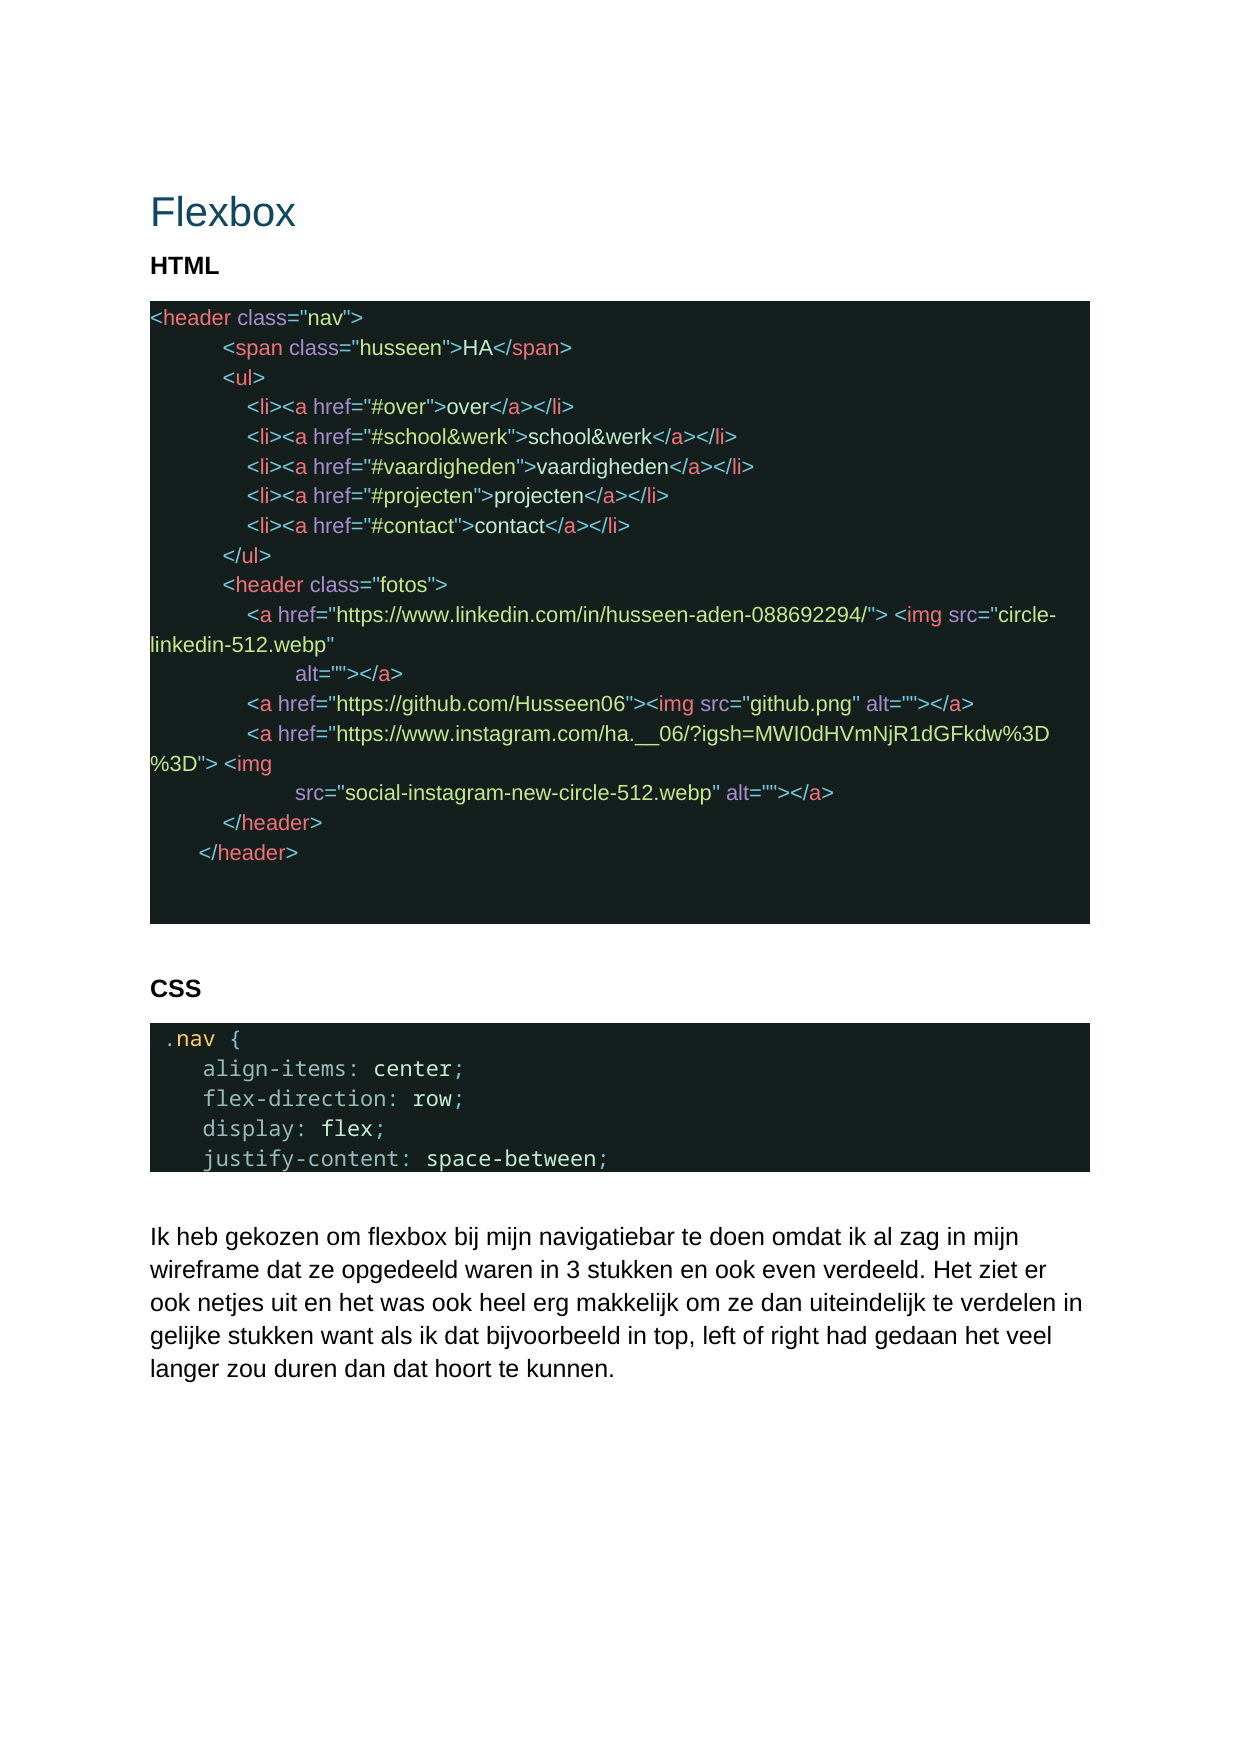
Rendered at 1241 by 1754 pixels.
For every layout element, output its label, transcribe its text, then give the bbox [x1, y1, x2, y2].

text <a href="https://www.linkedin.com/in/husseen-aden-088692294/"> <img src="circle-linkedin-512.webp" [150, 597, 1090, 657]
text </ul> [150, 538, 1090, 568]
text flex-direction: row; [150, 1083, 1090, 1113]
text <a href="https://github.com/Husseen06"><img src="github.png" alt=""></a> [150, 687, 1090, 716]
text align-items: center; [150, 1053, 1090, 1083]
text <a href="https://www.instagram.com/ha.__06/?igsh=MWI0dHVmNjR1dGFkdw%3D%3D"> <img [150, 716, 1090, 776]
text <li><a href="#contact">contact</a></li> [150, 508, 1090, 538]
text <ul> [150, 360, 1090, 390]
text src="social-instagram-new-circle-512.webp" alt=""></a> [150, 776, 1090, 805]
text display: flex; [150, 1113, 1090, 1143]
text <span class="husseen">HA</span> [150, 330, 1090, 360]
text <header class="nav"> [150, 301, 1090, 330]
text HTML [150, 251, 1090, 280]
text CSS [150, 974, 1090, 1002]
text <li><a href="#over">over</a></li> [150, 390, 1090, 419]
text </header> [150, 805, 1090, 835]
text alt=""></a> [150, 657, 1090, 687]
text <li><a href="#school&werk">school&werk</a></li> [150, 419, 1090, 449]
text <li><a href="#projecten">projecten</a></li> [150, 479, 1090, 508]
text justify-content: space-between; [150, 1143, 1090, 1172]
text </header> [150, 835, 1090, 865]
text <header class="fotos"> [150, 568, 1090, 597]
text Ik heb gekozen om flexbox bij mijn navigatiebar te doen omdat ik al zag in mijn wireframe dat ze opgedeeld waren in 3 stukken en ook even verdeeld. Het ziet er ook netjes uit en het was ook heel erg makkelijk om ze dan uiteindelijk te verdelen in gelijke stukken want als ik dat bijvoorbeeld in top, left of right had gedaan het veel langer zou duren dan dat hoort te kunnen. [150, 1222, 1090, 1383]
subtitle Flexbox [150, 187, 1090, 235]
text .nav { [150, 1023, 1090, 1053]
text <li><a href="#vaardigheden">vaardigheden</a></li> [150, 449, 1090, 479]
